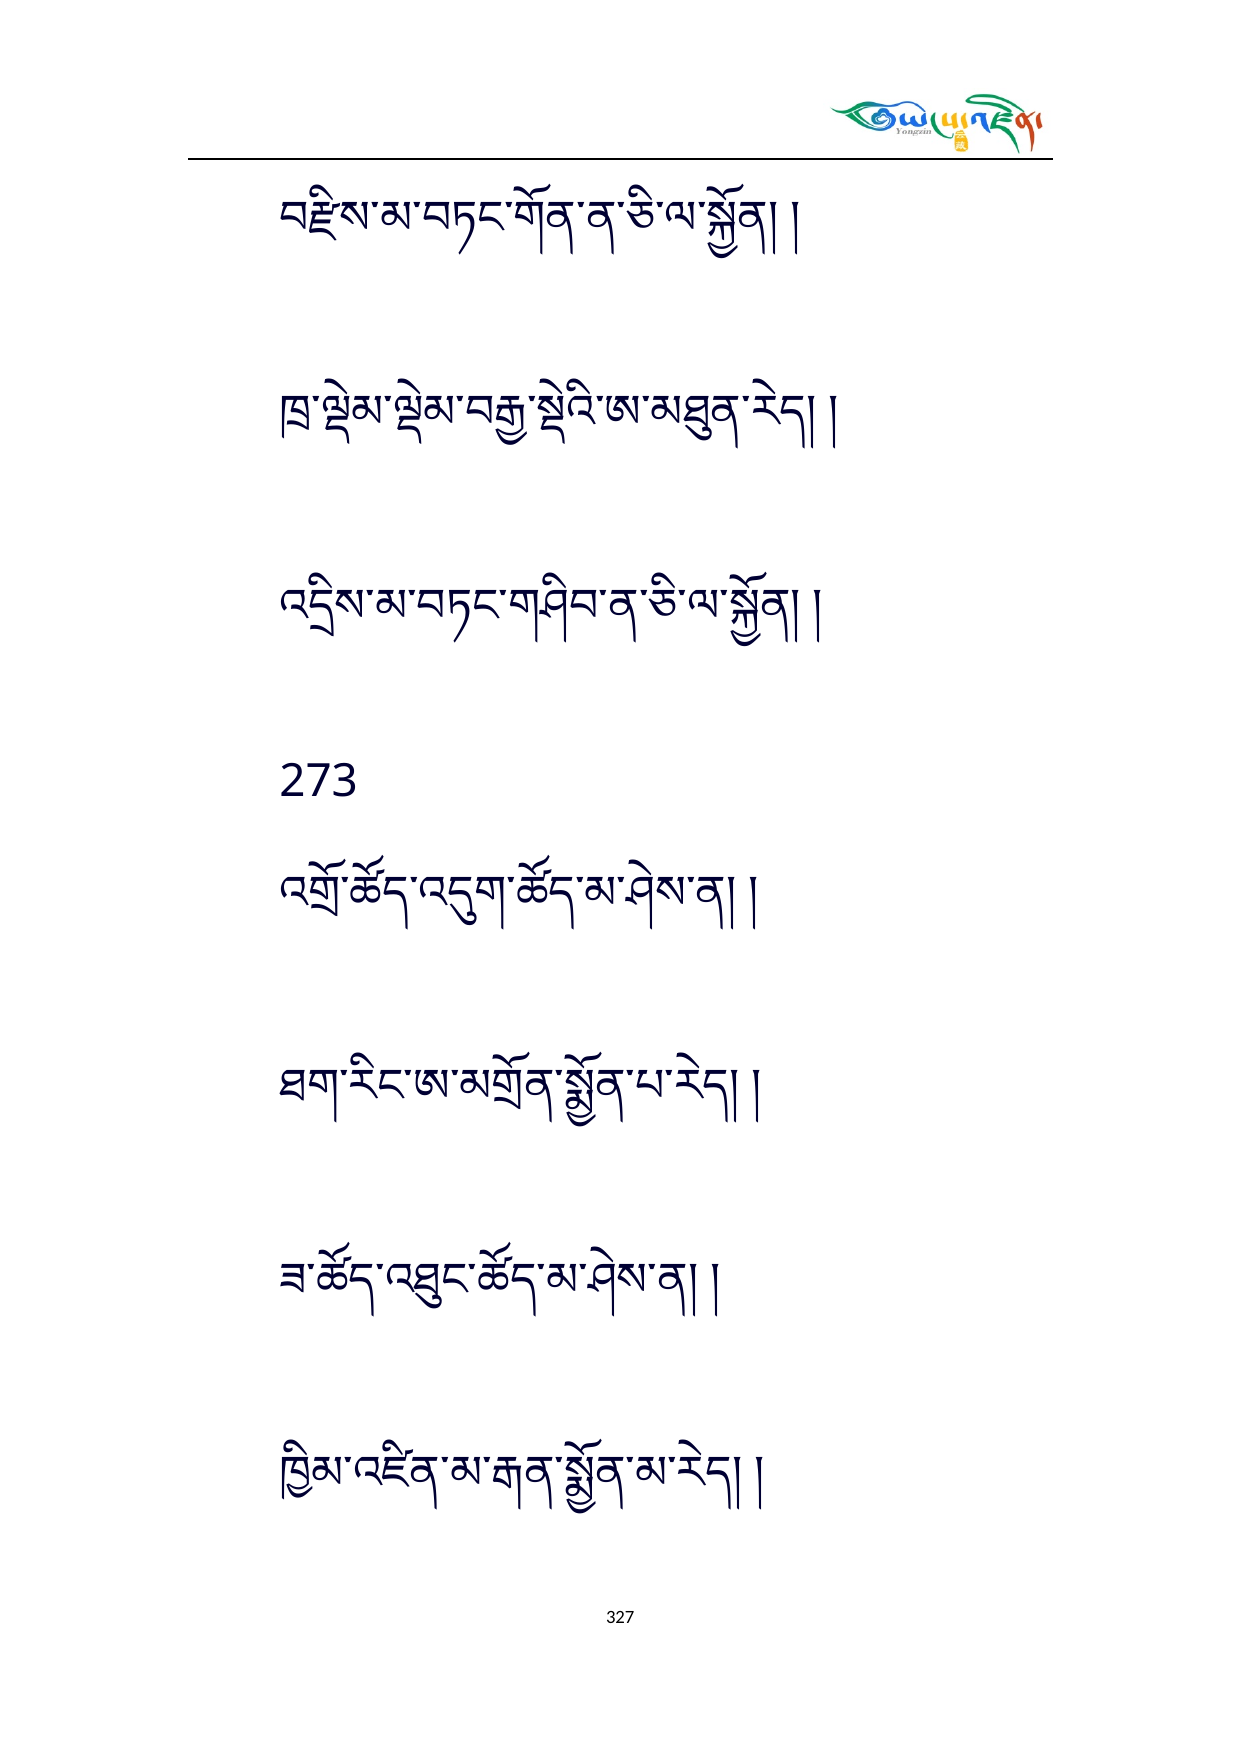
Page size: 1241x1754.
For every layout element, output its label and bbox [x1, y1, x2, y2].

picture [823, 88, 1053, 156]
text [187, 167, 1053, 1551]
